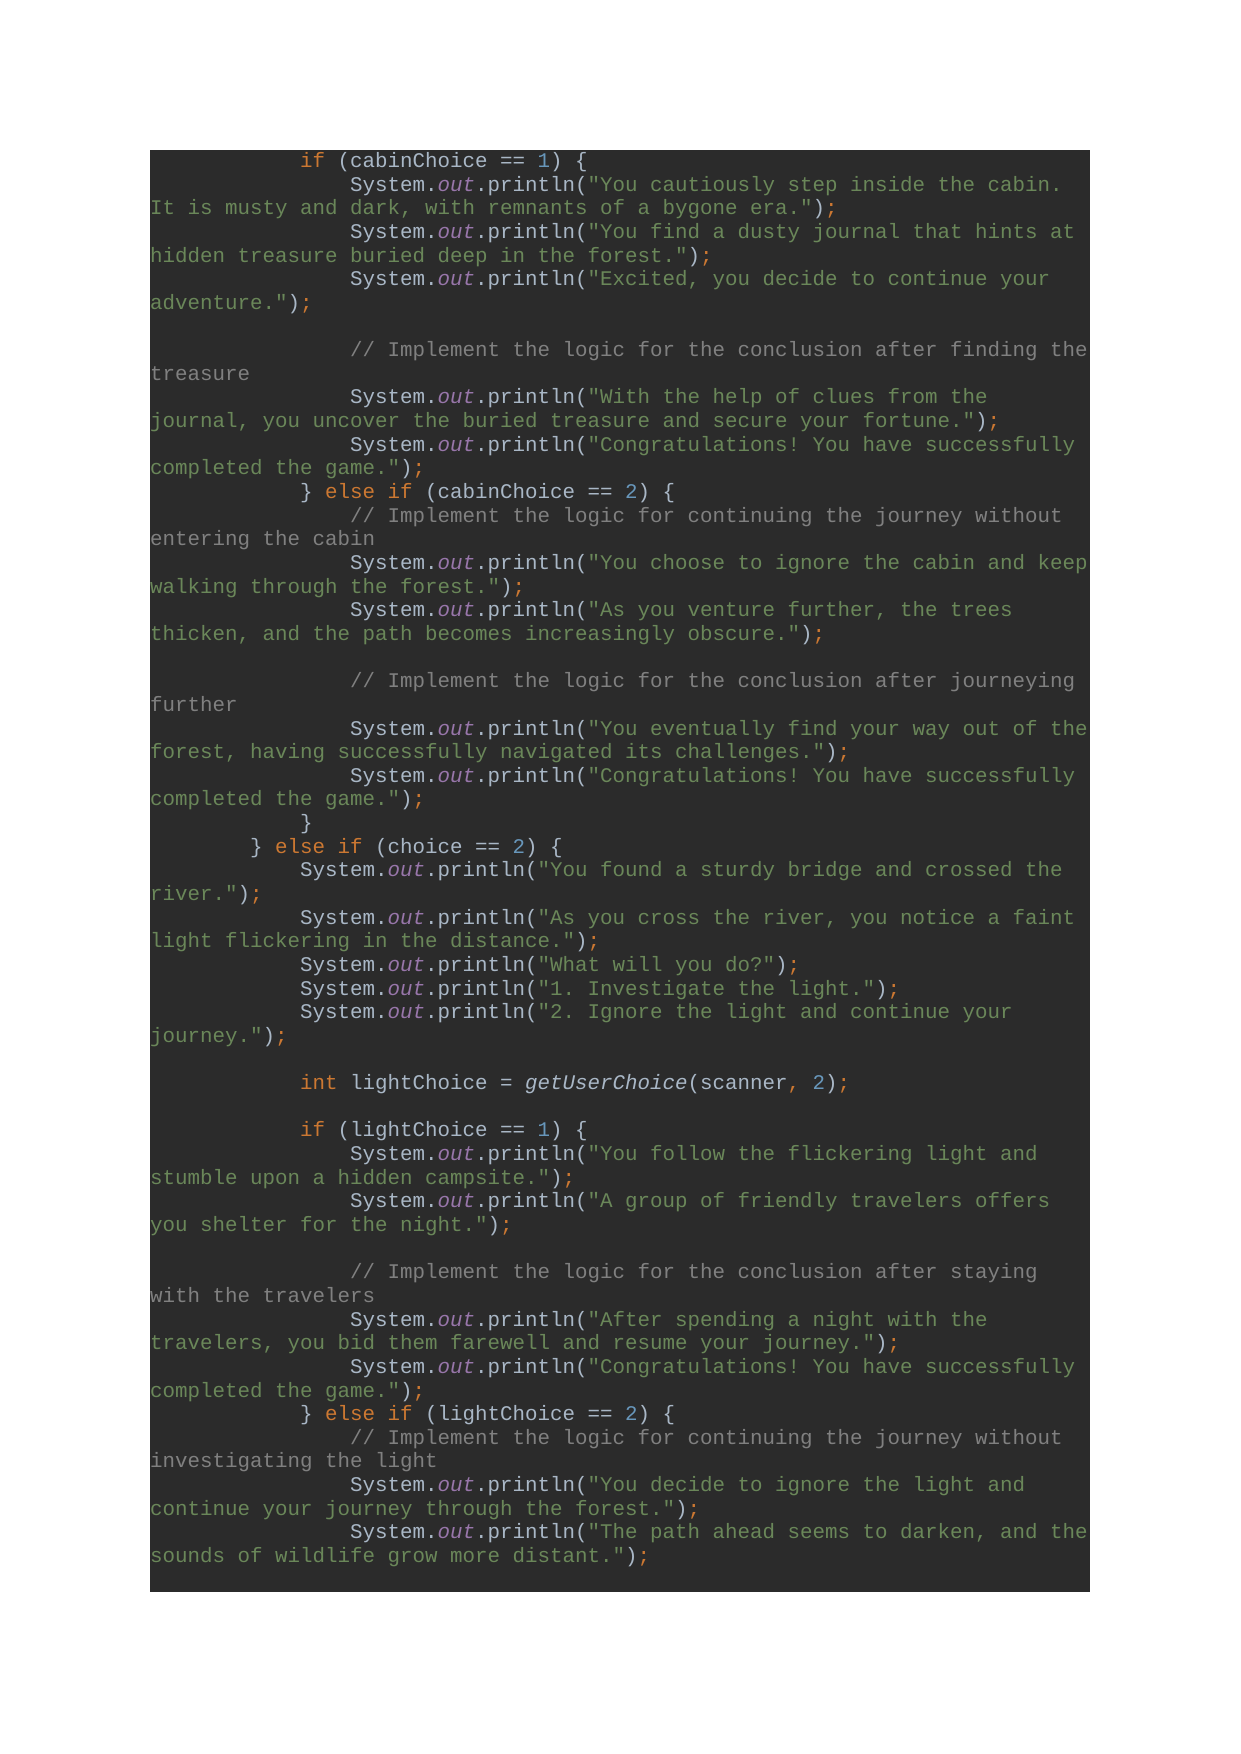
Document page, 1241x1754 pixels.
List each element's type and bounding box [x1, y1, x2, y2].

text [150, 150, 1090, 1592]
